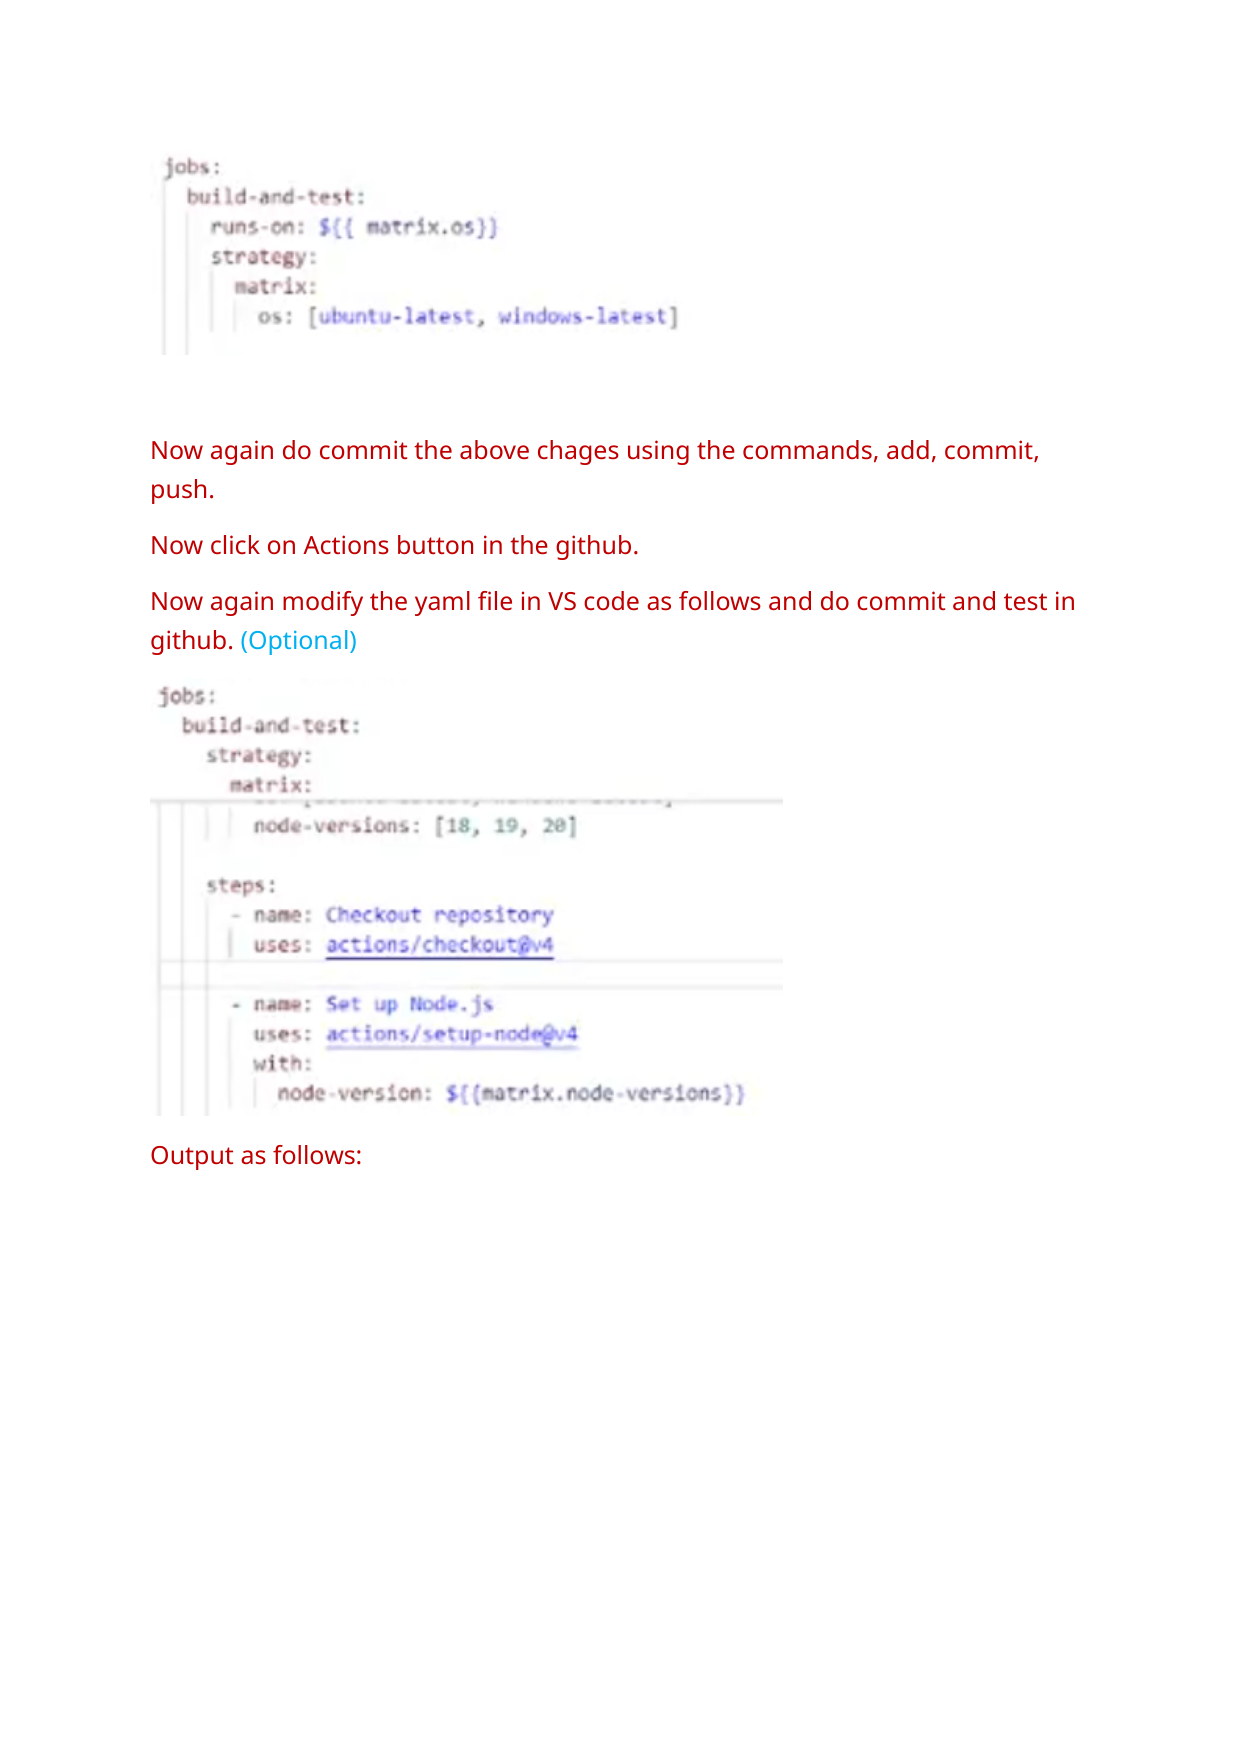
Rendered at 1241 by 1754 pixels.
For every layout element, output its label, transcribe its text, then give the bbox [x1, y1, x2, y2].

text Now click on Actions button in the github. [150, 527, 1090, 561]
text Now again modify the yaml file in VS code as follows and do commit and test in github. (Optional) [150, 583, 1090, 656]
picture [150, 678, 783, 1116]
text Now again do commit the above chages using the commands, add, commit, push. [150, 432, 1090, 506]
picture [150, 150, 718, 355]
text Output as follows: [150, 1137, 1090, 1172]
